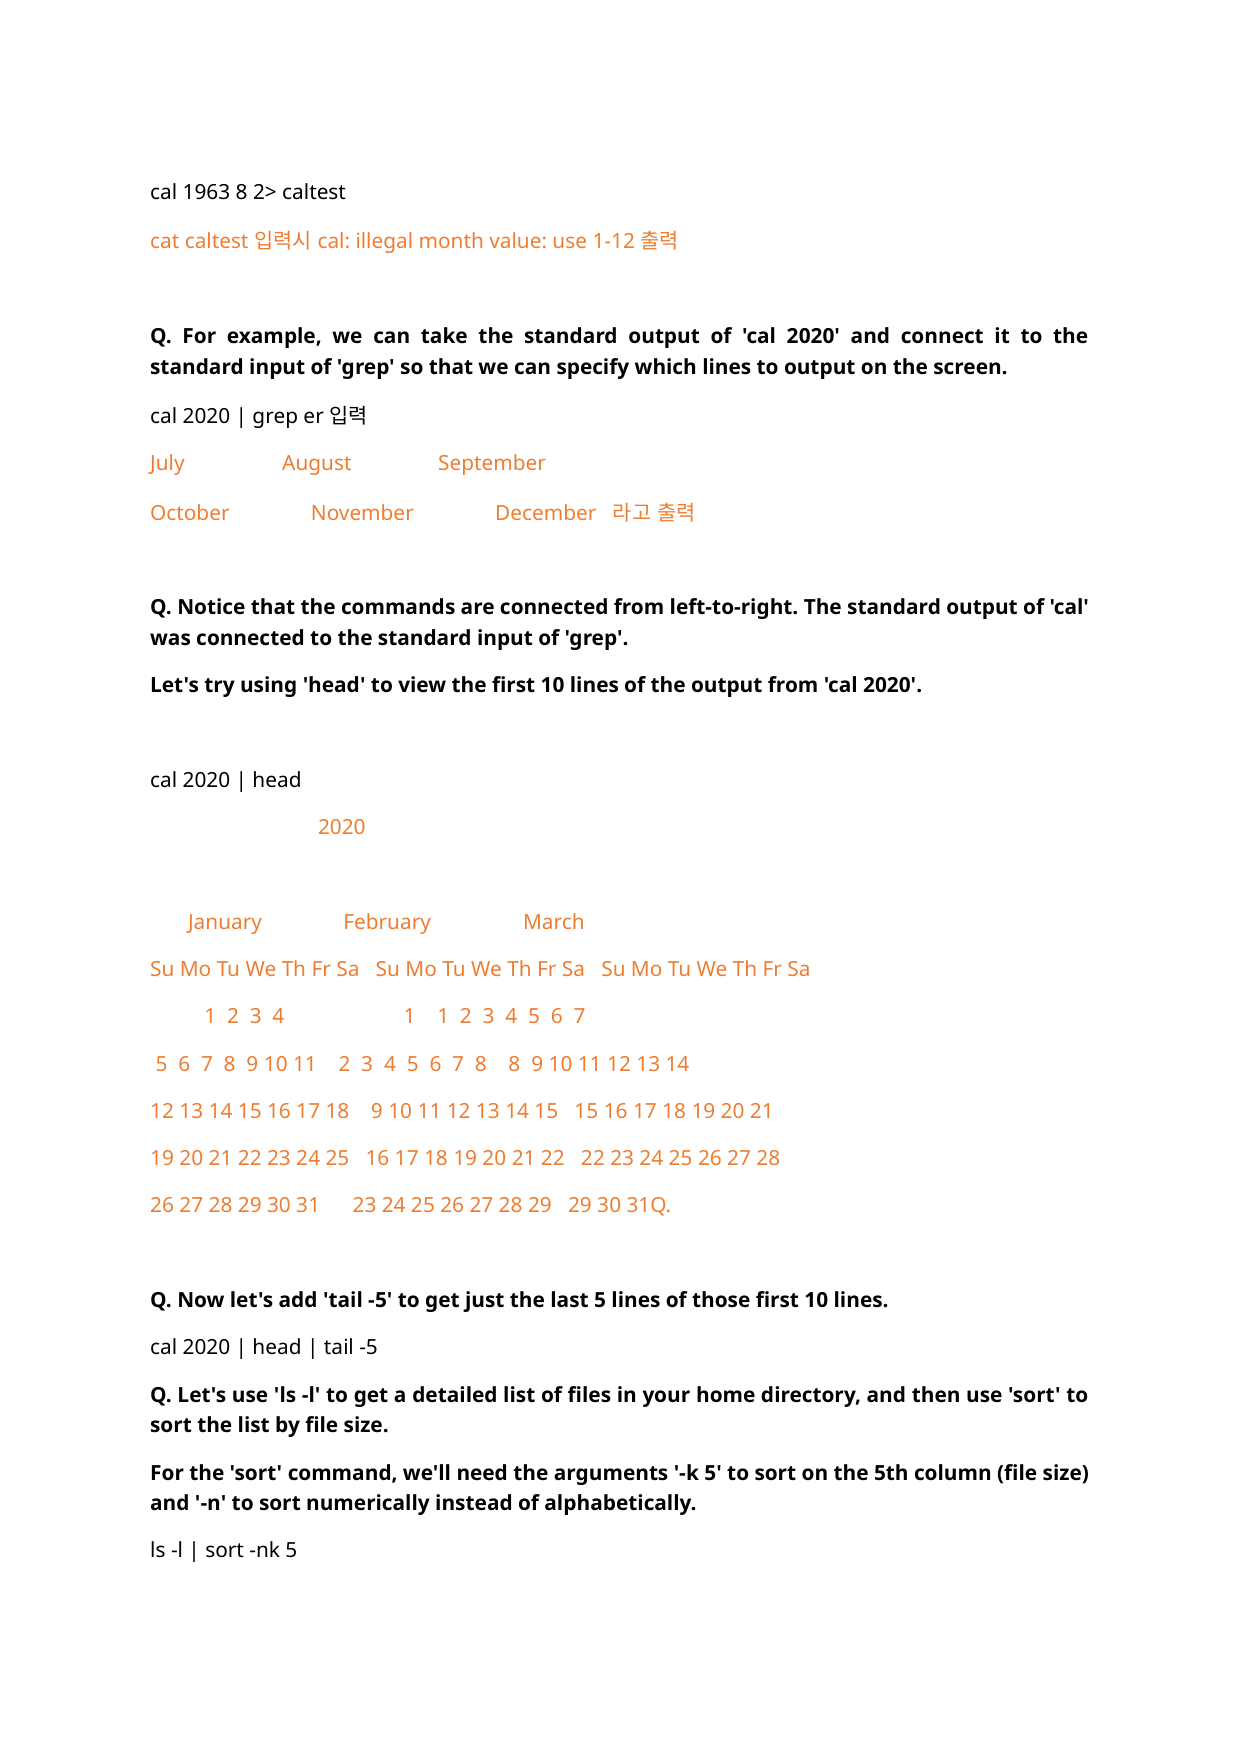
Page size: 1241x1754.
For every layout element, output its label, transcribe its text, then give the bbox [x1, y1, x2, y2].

text cal 1963 8 2> caltest [150, 177, 1090, 206]
text cat caltest 입력시 cal: illegal month value: use 1-12 출력 [150, 224, 1090, 255]
text July August September [150, 448, 1090, 477]
text 2020 [150, 812, 1090, 841]
text January February March [150, 907, 1090, 935]
text Q. For example, we can take the standard output of 'cal 2020' and connect it to the standard input of 'grep' so that we can specify which lines to output on the screen. [150, 321, 1090, 380]
text Su Mo Tu We Th Fr Sa Su Mo Tu We Th Fr Sa Su Mo Tu We Th Fr Sa [150, 954, 1090, 982]
text Q. Now let's add 'tail -5' to get just the last 5 lines of those first 10 lines. [150, 1285, 1090, 1313]
text 12 13 14 15 16 17 18 9 10 11 12 13 14 15 15 16 17 18 19 20 21 [150, 1096, 1090, 1124]
text cal 2020 | head | tail -5 [150, 1332, 1090, 1361]
text 26 27 28 29 30 31 23 24 25 26 27 28 29 29 30 31Q. [150, 1191, 1090, 1219]
text 1 2 3 4 1 1 2 3 4 5 6 7 [150, 1001, 1090, 1030]
text Q. Notice that the commands are connected from left-to-right. The standard output of 'cal' was connected to the standard input of 'grep'. [150, 592, 1090, 651]
text 5 6 7 8 9 10 11 2 3 4 5 6 7 8 8 9 10 11 12 13 14 [150, 1049, 1090, 1077]
text For the 'sort' command, we'll need the arguments '-k 5' to sort on the 5th column (file size) and '-n' to sort numerically instead of alphabetically. [150, 1458, 1090, 1517]
text October November December 라고 출력 [150, 496, 1090, 526]
text cal 2020 | grep er 입력 [150, 399, 1090, 429]
text ls -l | sort -nk 5 [150, 1536, 1090, 1564]
text 19 20 21 22 23 24 25 16 17 18 19 20 21 22 22 23 24 25 26 27 28 [150, 1143, 1090, 1172]
text Q. Let's use 'ls -l' to get a detailed list of files in your home directory, and then use 'sort' to sort the list by file size. [150, 1380, 1090, 1439]
text cal 2020 | head [150, 765, 1090, 793]
text Let's try using 'head' to view the first 10 lines of the output from 'cal 2020'. [150, 670, 1090, 699]
